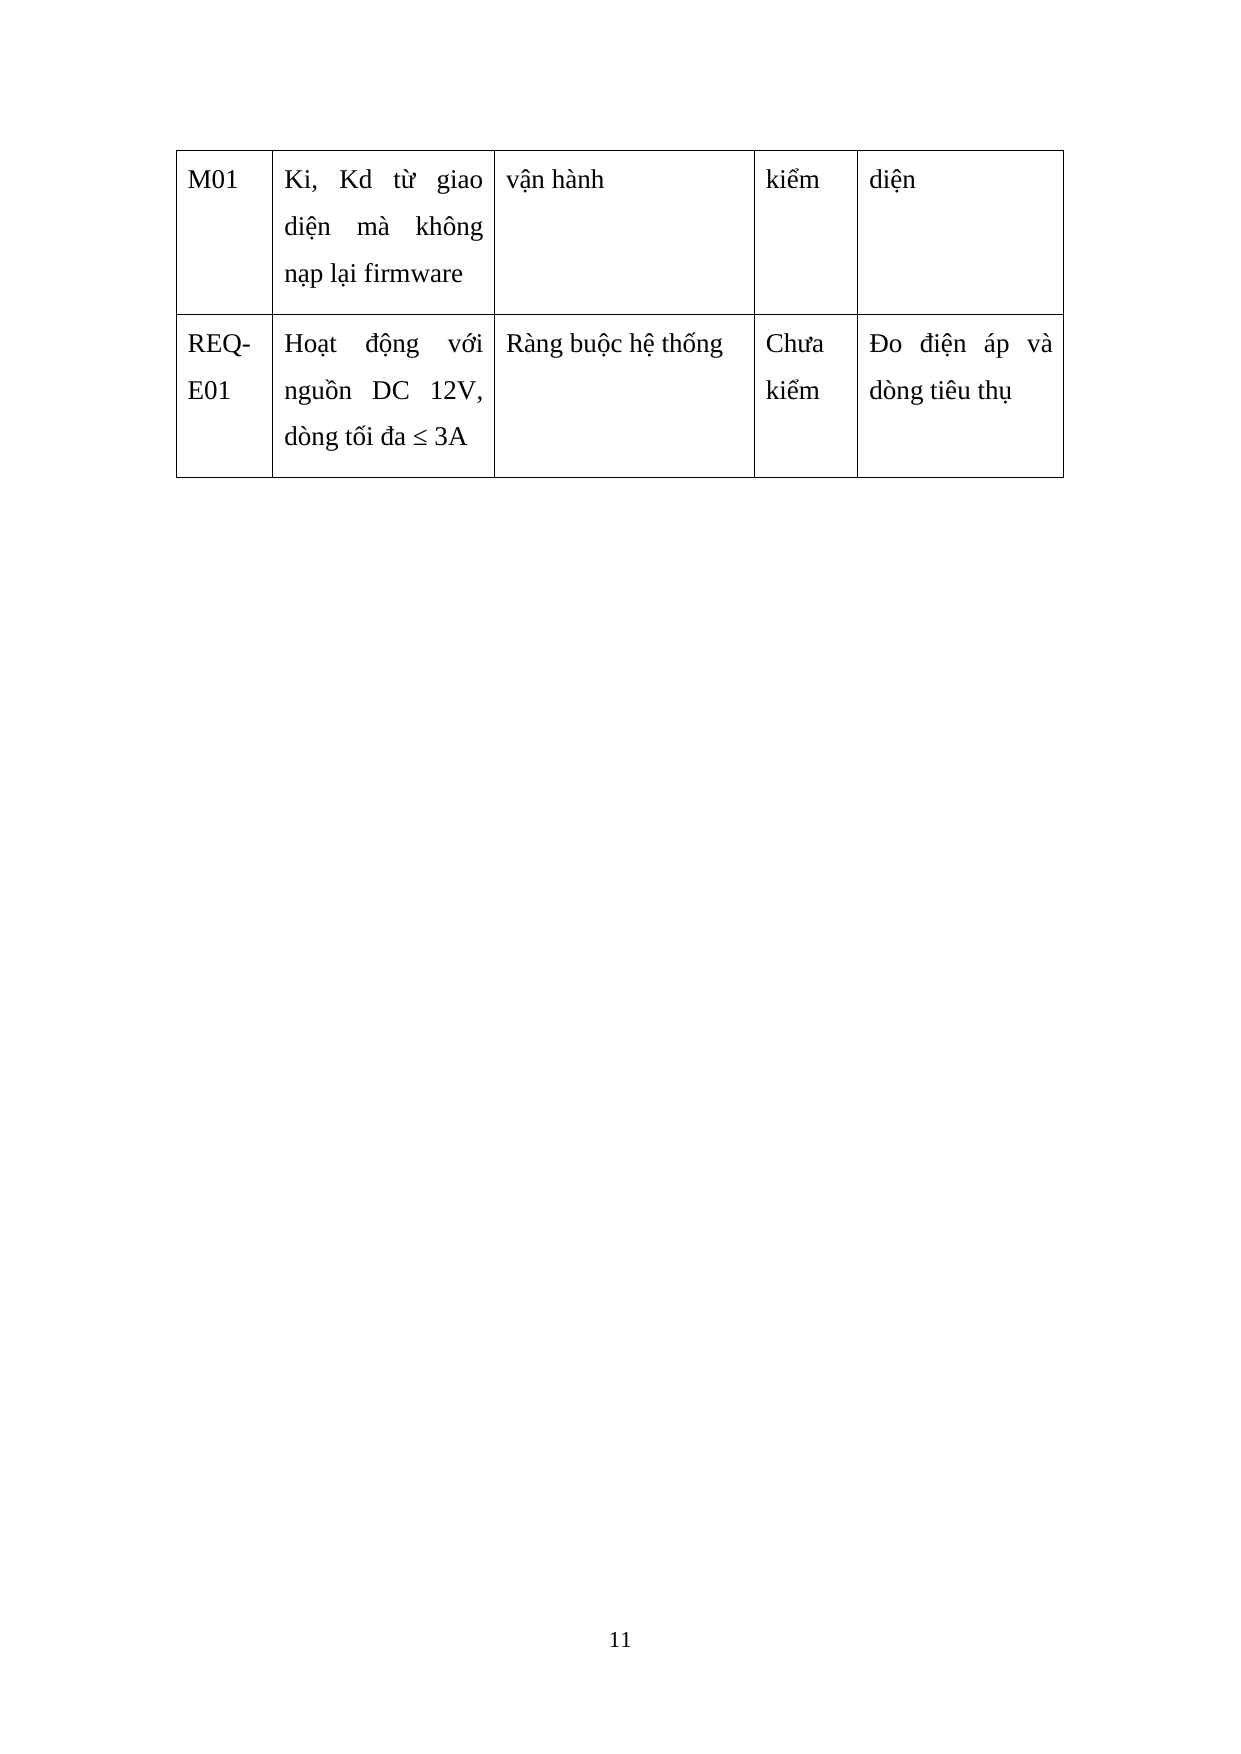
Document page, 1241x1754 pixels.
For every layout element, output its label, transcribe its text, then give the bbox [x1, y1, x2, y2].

table_cell Test qua giao diện [858, 151, 1063, 314]
table_cell REQ-E01 [177, 315, 272, 477]
table_cell Hoạt động với nguồn DC 12V, dòng tối đa ≤ 3A [273, 315, 494, 477]
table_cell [273, 151, 494, 314]
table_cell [495, 151, 754, 314]
table_cell REQ-M01 [177, 151, 272, 314]
table_cell Chưa kiểm [755, 151, 857, 314]
table_cell Ràng buộc hệ thống [495, 315, 754, 477]
table_cell Chưa kiểm [755, 315, 857, 477]
table_cell Đo điện áp và dòng tiêu thụ [858, 315, 1063, 477]
